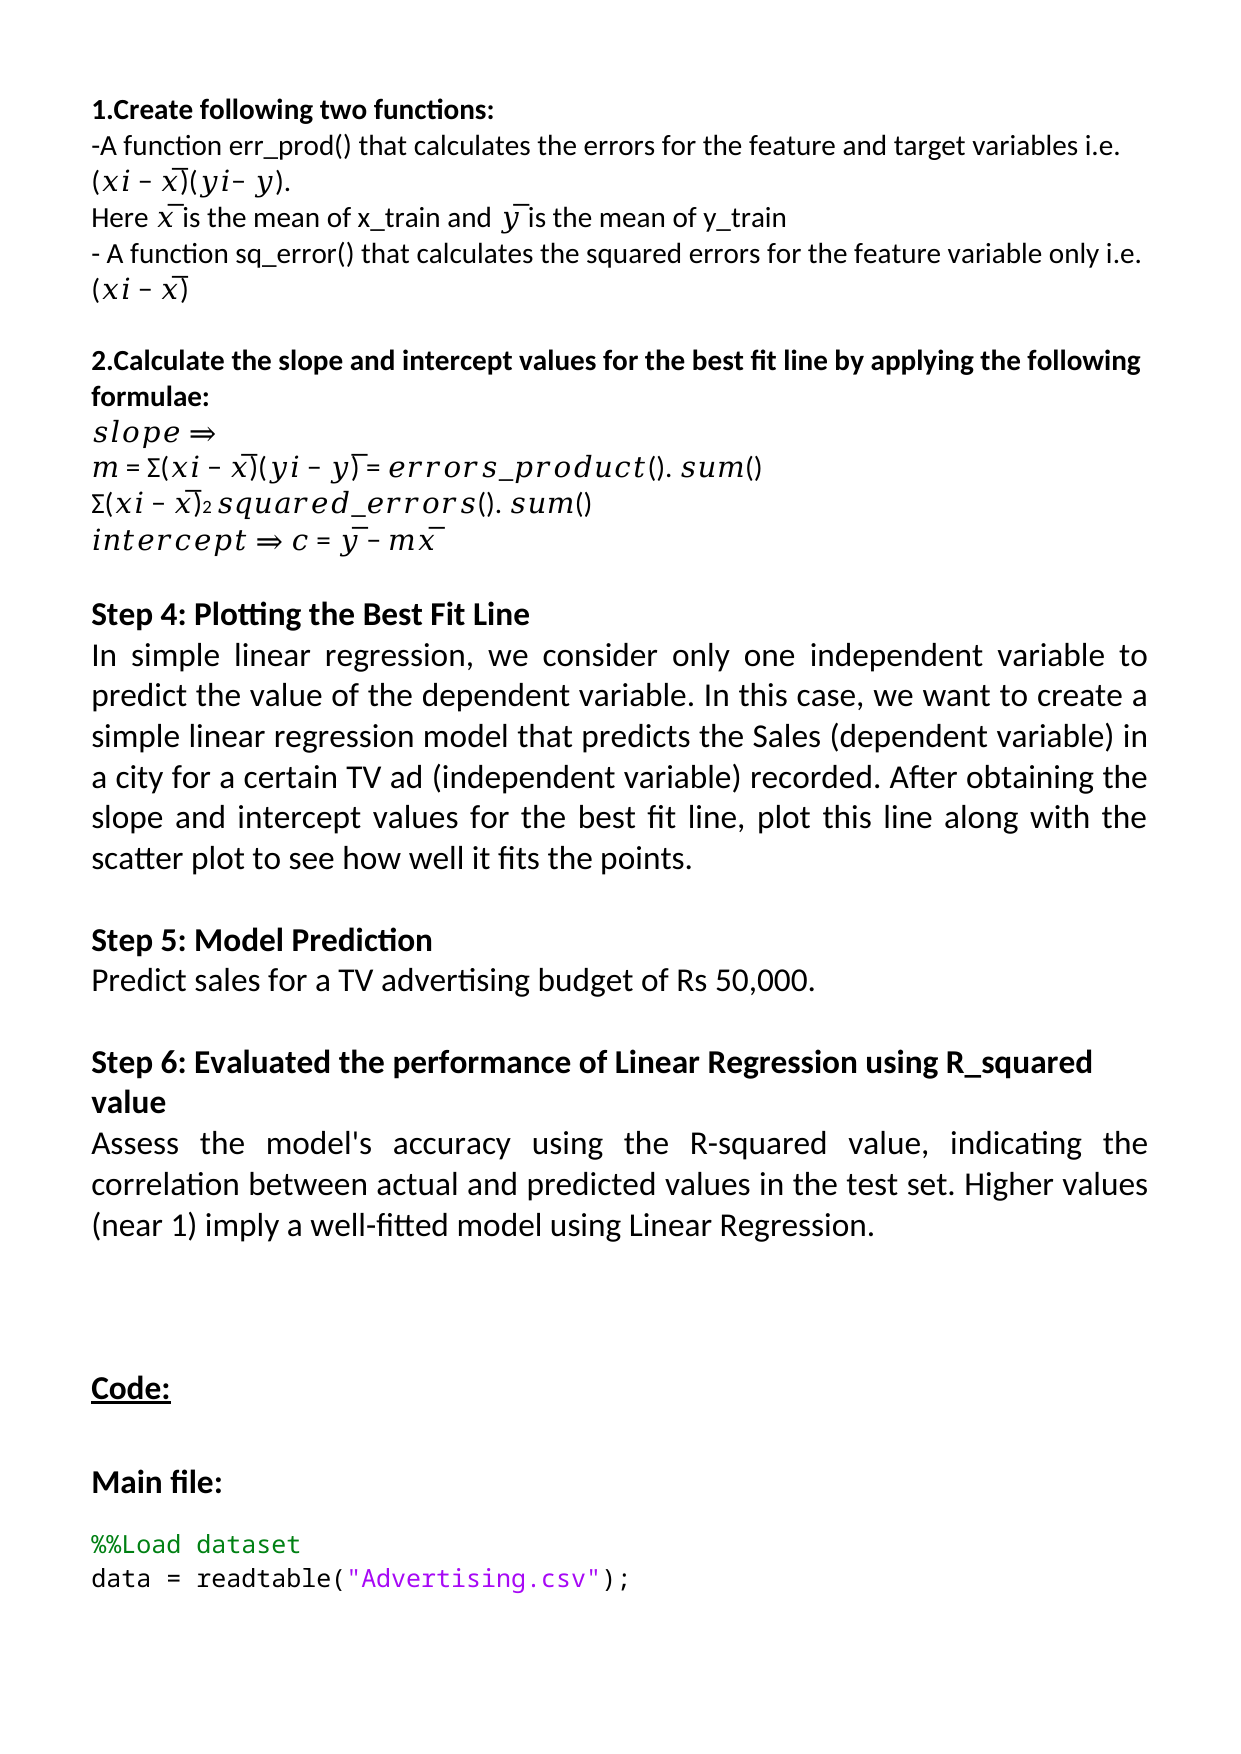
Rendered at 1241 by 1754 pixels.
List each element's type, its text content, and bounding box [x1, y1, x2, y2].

text Step 5: Model Prediction [91, 919, 1149, 959]
text Assess the model's accuracy using the R-squared value, indicating the correlation between actual and predicted values in the test set. Higher values (near 1) imply a well-fitted model using Linear Regression. [91, 1122, 1149, 1244]
text Predict sales for a TV advertising budget of Rs 50,000. [91, 959, 1149, 1000]
text 𝑚 = Σ(𝑥𝑖 − 𝑥̅)(𝑦𝑖 − 𝑦)̅ = 𝑒𝑟𝑟𝑜𝑟𝑠_𝑝𝑟𝑜𝑑𝑢𝑐𝑡(). 𝑠𝑢𝑚() [91, 448, 1149, 485]
text 2.Calculate the slope and intercept values for the best fit line by applying the following formulae: [91, 342, 1149, 413]
text 𝑠𝑙𝑜𝑝𝑒 ⇒ [91, 413, 1149, 448]
text Step 6: Evaluated the performance of Linear Regression using R_squared value [91, 1041, 1149, 1122]
text - A function sq_error() that calculates the squared errors for the feature variable only i.e. (𝑥𝑖 − 𝑥̅) [91, 235, 1149, 307]
text data = readtable("Advertising.csv"); [91, 1561, 1149, 1595]
text Code: [91, 1367, 1149, 1407]
text 𝑖𝑛𝑡𝑒𝑟𝑐𝑒𝑝𝑡 ⇒ 𝑐 = 𝑦̅ − 𝑚𝑥̅ [91, 521, 1149, 557]
text Step 4: Plotting the Best Fit Line [91, 593, 1149, 633]
text %%Load dataset [91, 1527, 1149, 1561]
text Main file: [91, 1461, 1149, 1502]
text Here 𝑥̅ is the mean of x_train and 𝑦̅ is the mean of y_train [91, 198, 1149, 235]
text 1.Create following two functions: [91, 91, 1149, 127]
text In simple linear regression, we consider only one independent variable to predict the value of the dependent variable. In this case, we want to create a simple linear regression model that predicts the Sales (dependent variable) in a city for a certain TV ad (independent variable) recorded. After obtaining the slope and intercept values for the best fit line, plot this line along with the scatter plot to see how well it fits the points. [91, 633, 1149, 878]
text -A function err_prod() that calculates the errors for the feature and target variables i.e. (𝑥𝑖 − 𝑥̅)(𝑦𝑖− 𝑦). [91, 127, 1149, 198]
text Σ(𝑥𝑖 − 𝑥̅)2 𝑠𝑞𝑢𝑎𝑟𝑒𝑑_𝑒𝑟𝑟𝑜𝑟𝑠(). 𝑠𝑢𝑚() [91, 485, 1149, 521]
